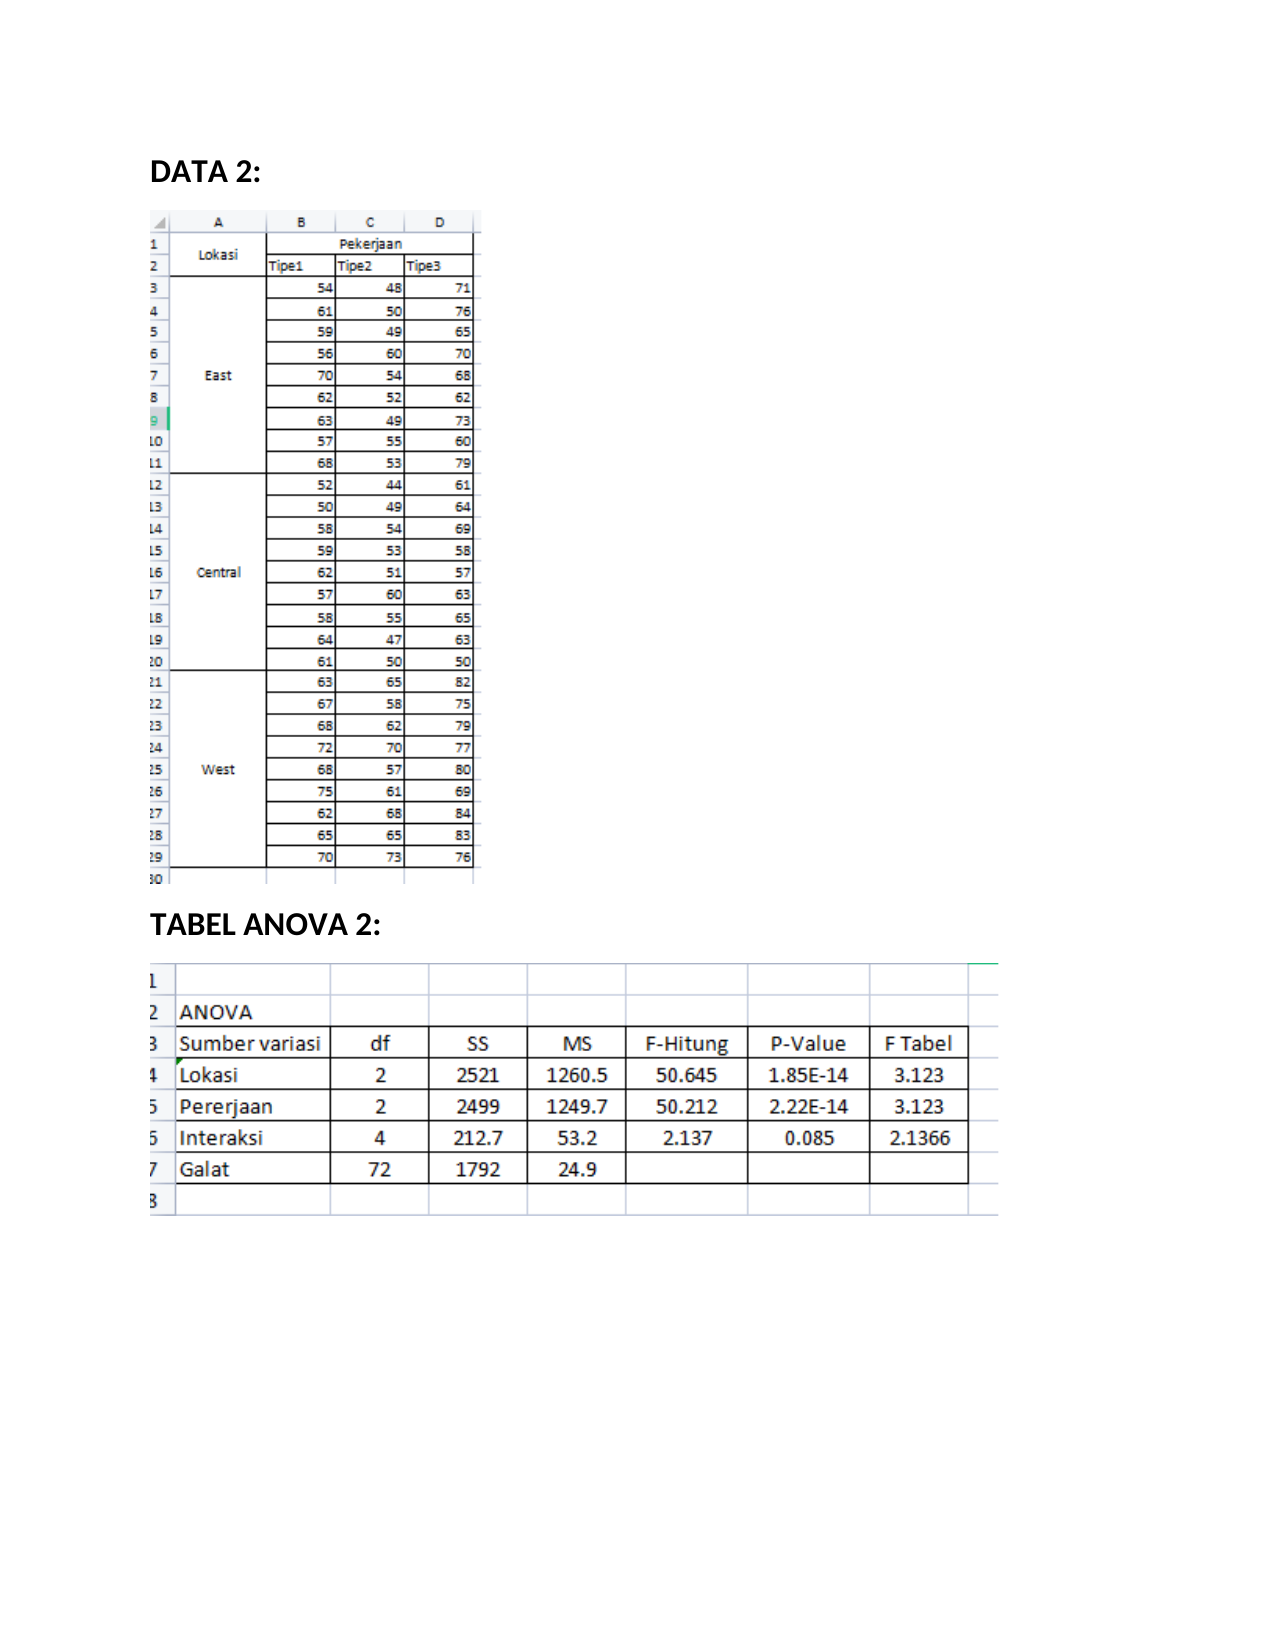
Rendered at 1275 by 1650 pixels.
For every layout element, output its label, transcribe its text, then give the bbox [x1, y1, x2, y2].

text DATA 2: [150, 150, 1125, 191]
text TABEL ANOVA 2: [150, 903, 1125, 944]
picture [150, 210, 482, 884]
picture [150, 963, 999, 1216]
